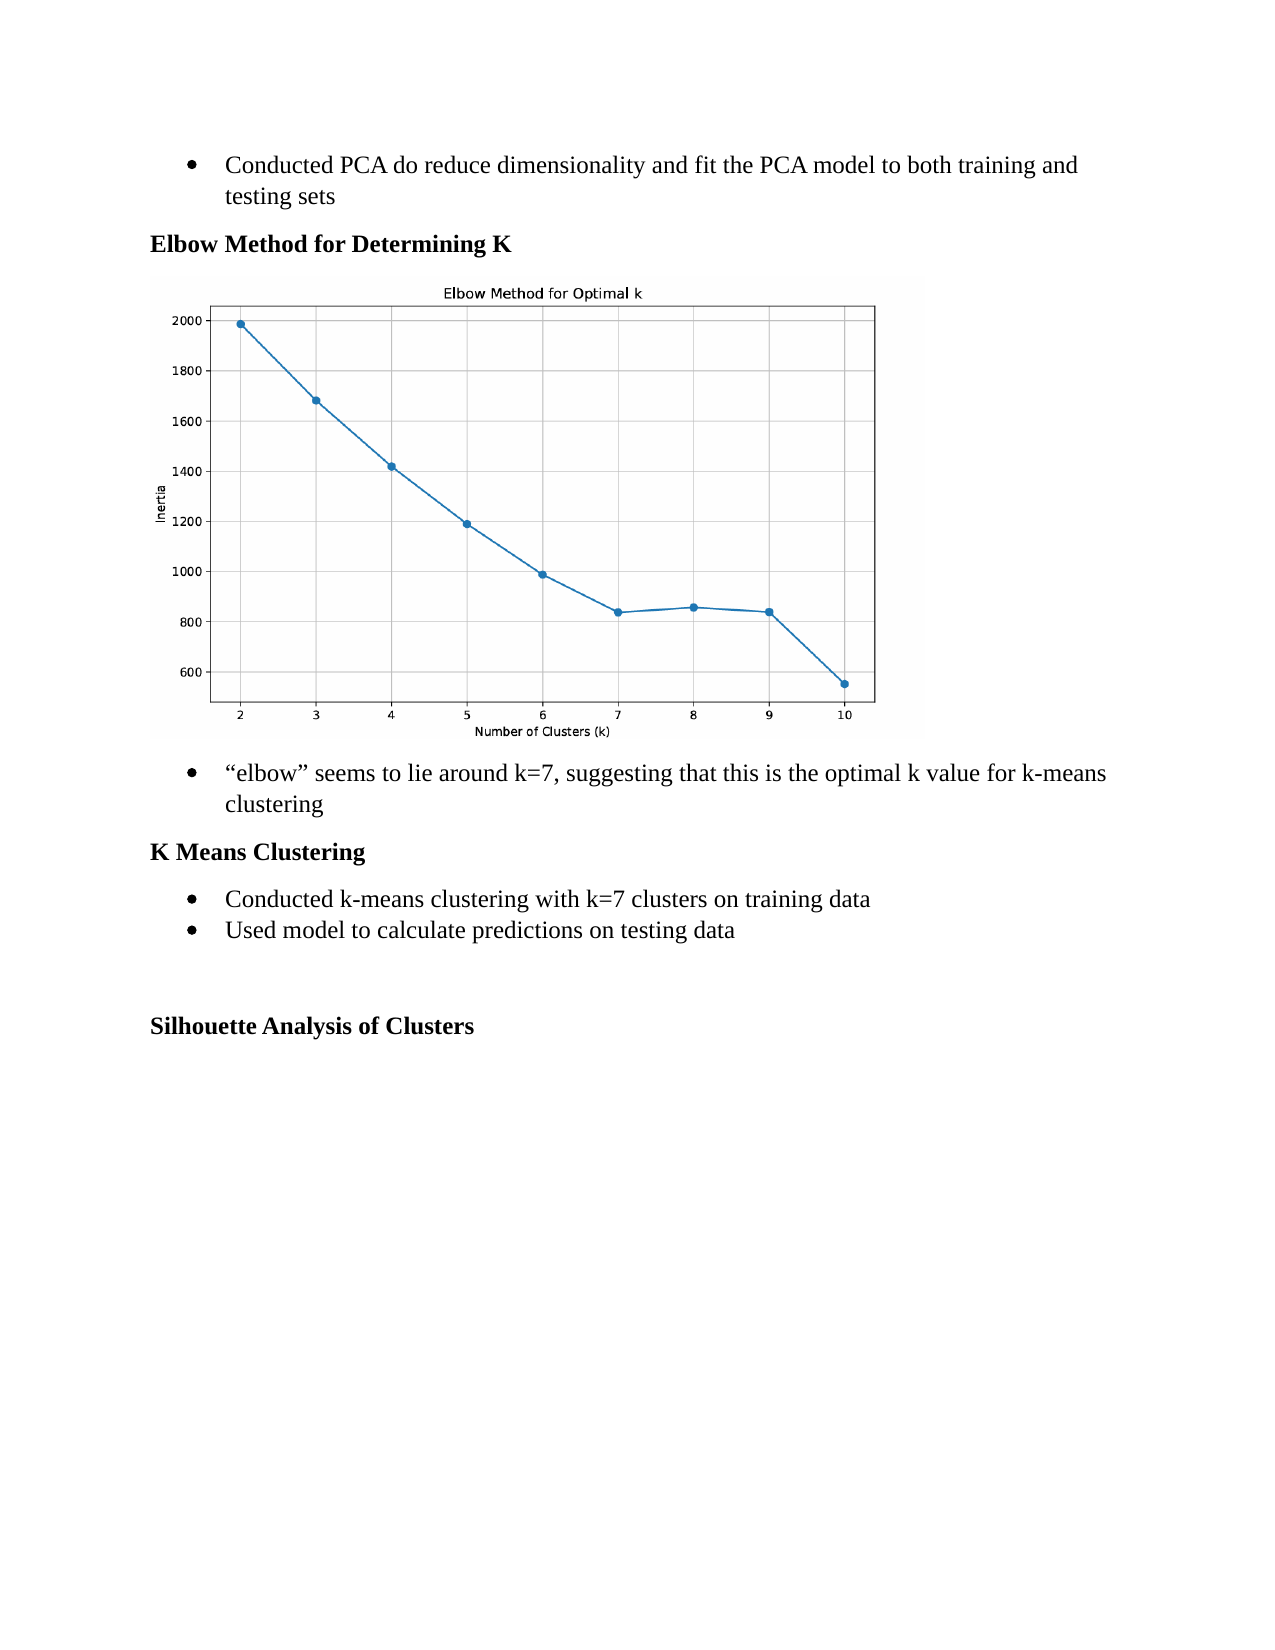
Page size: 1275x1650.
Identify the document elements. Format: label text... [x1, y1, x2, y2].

list Used model to calculate predictions on testing data [187, 916, 1125, 944]
text K Means Clustering [150, 837, 1125, 866]
list Conducted k-means clustering with k=7 clusters on training data [187, 884, 1125, 913]
text Elbow Method for Determining K [150, 229, 1125, 257]
list Conducted PCA do reduce dimensionality and fit the PCA model to both training and testing sets [187, 150, 1125, 210]
list “elbow” seems to lie around k=7, suggesting that this is the optimal k value for k-means clustering [187, 758, 1125, 818]
text Silhouette Analysis of Clusters [150, 1011, 1125, 1040]
picture [150, 276, 926, 739]
